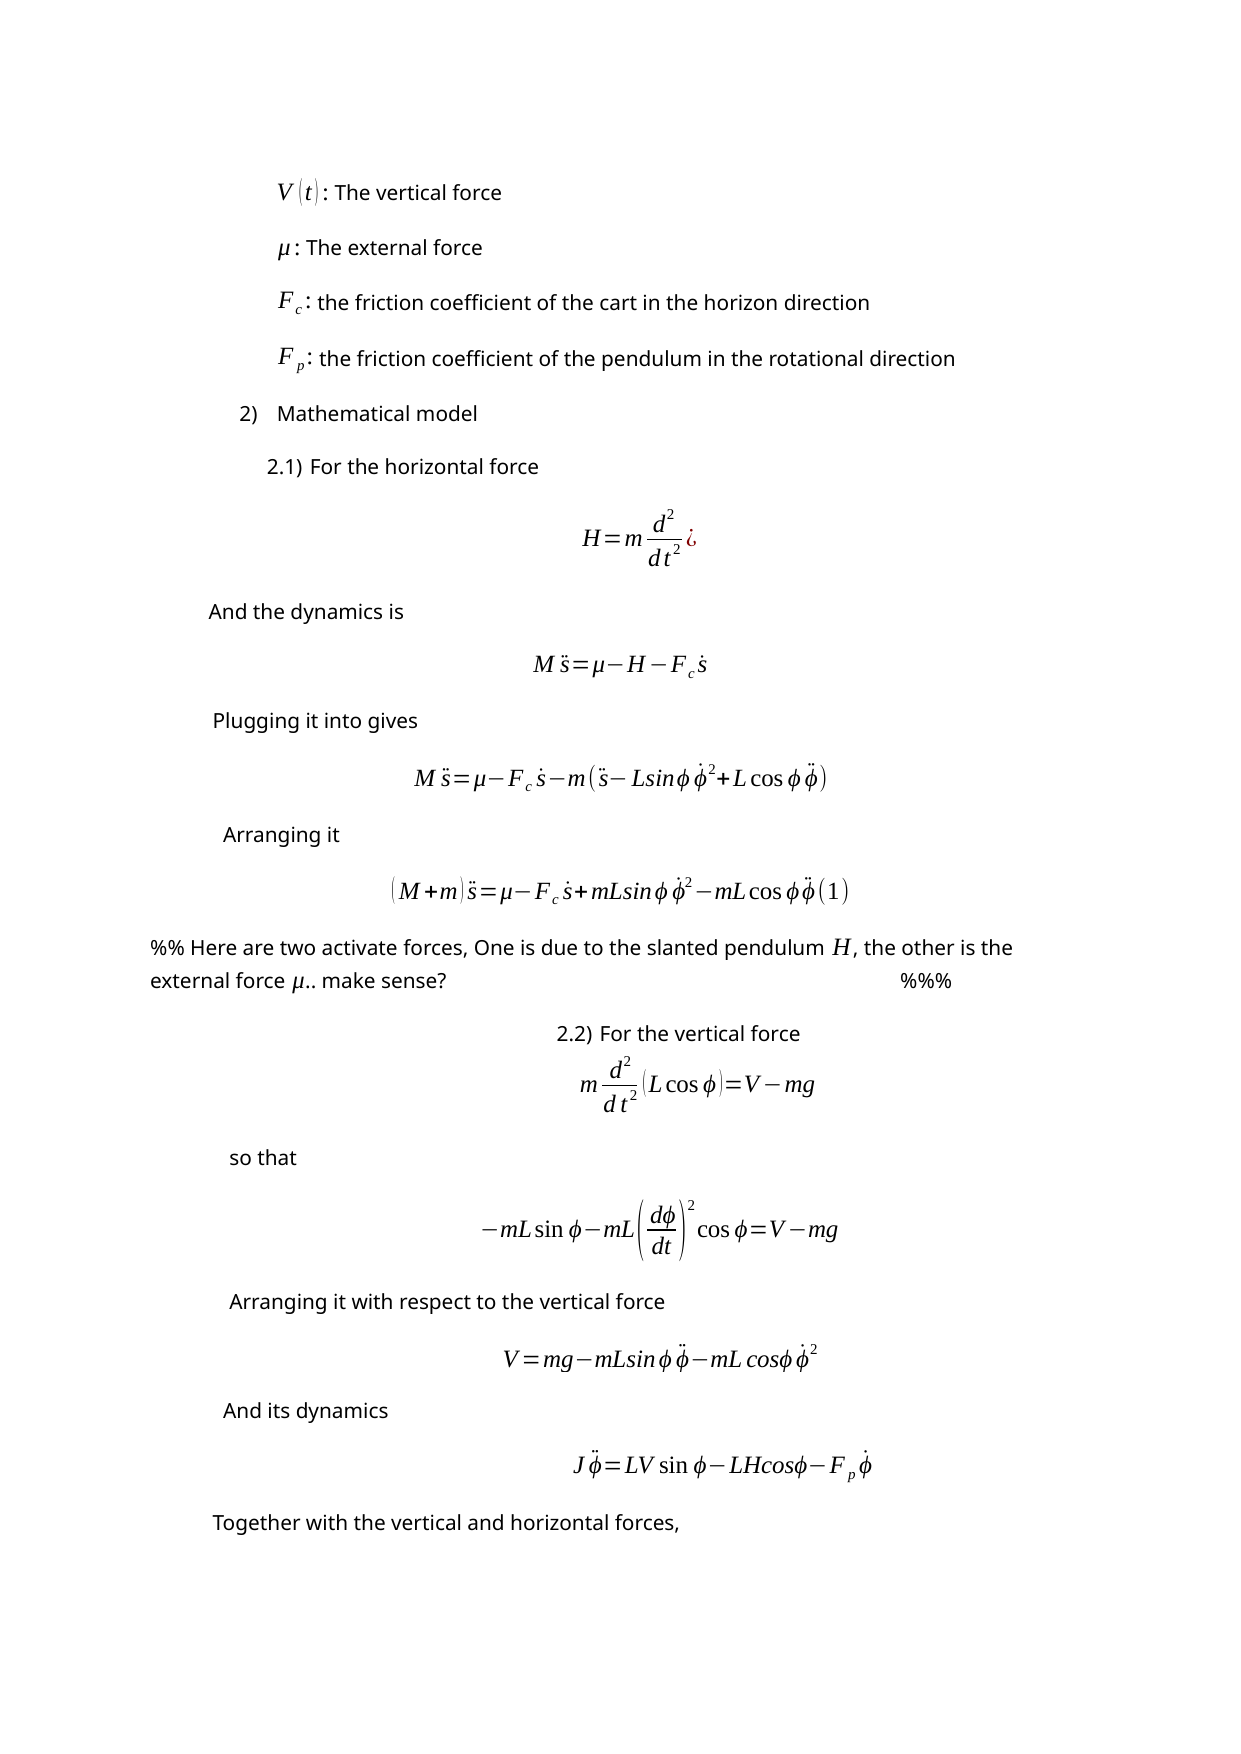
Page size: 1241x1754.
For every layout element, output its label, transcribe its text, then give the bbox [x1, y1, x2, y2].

list the friction coefficient of the cart in the horizon direction [277, 286, 1090, 318]
list For the vertical force [267, 1019, 1090, 1118]
text Together with the vertical and horizontal forces, [150, 1508, 1090, 1536]
list so that [229, 1143, 1090, 1171]
text Plugging it into gives [150, 707, 1090, 735]
list The vertical force [277, 177, 1090, 208]
text And its dynamics [150, 1397, 1090, 1425]
text Arranging it [150, 820, 1090, 848]
list the friction coefficient of the pendulum in the rotational direction [277, 343, 1090, 374]
list Arranging it with respect to the vertical force [229, 1287, 1090, 1315]
list For the horizontal force [267, 452, 1090, 481]
text %% Here are two activate forces, One is due to the slanted pendulum , the other is the external force .. make sense? %%% [150, 933, 1090, 994]
text And the dynamics is [150, 597, 1090, 625]
list Mathematical model [239, 399, 1090, 427]
list The external force [277, 233, 1090, 261]
